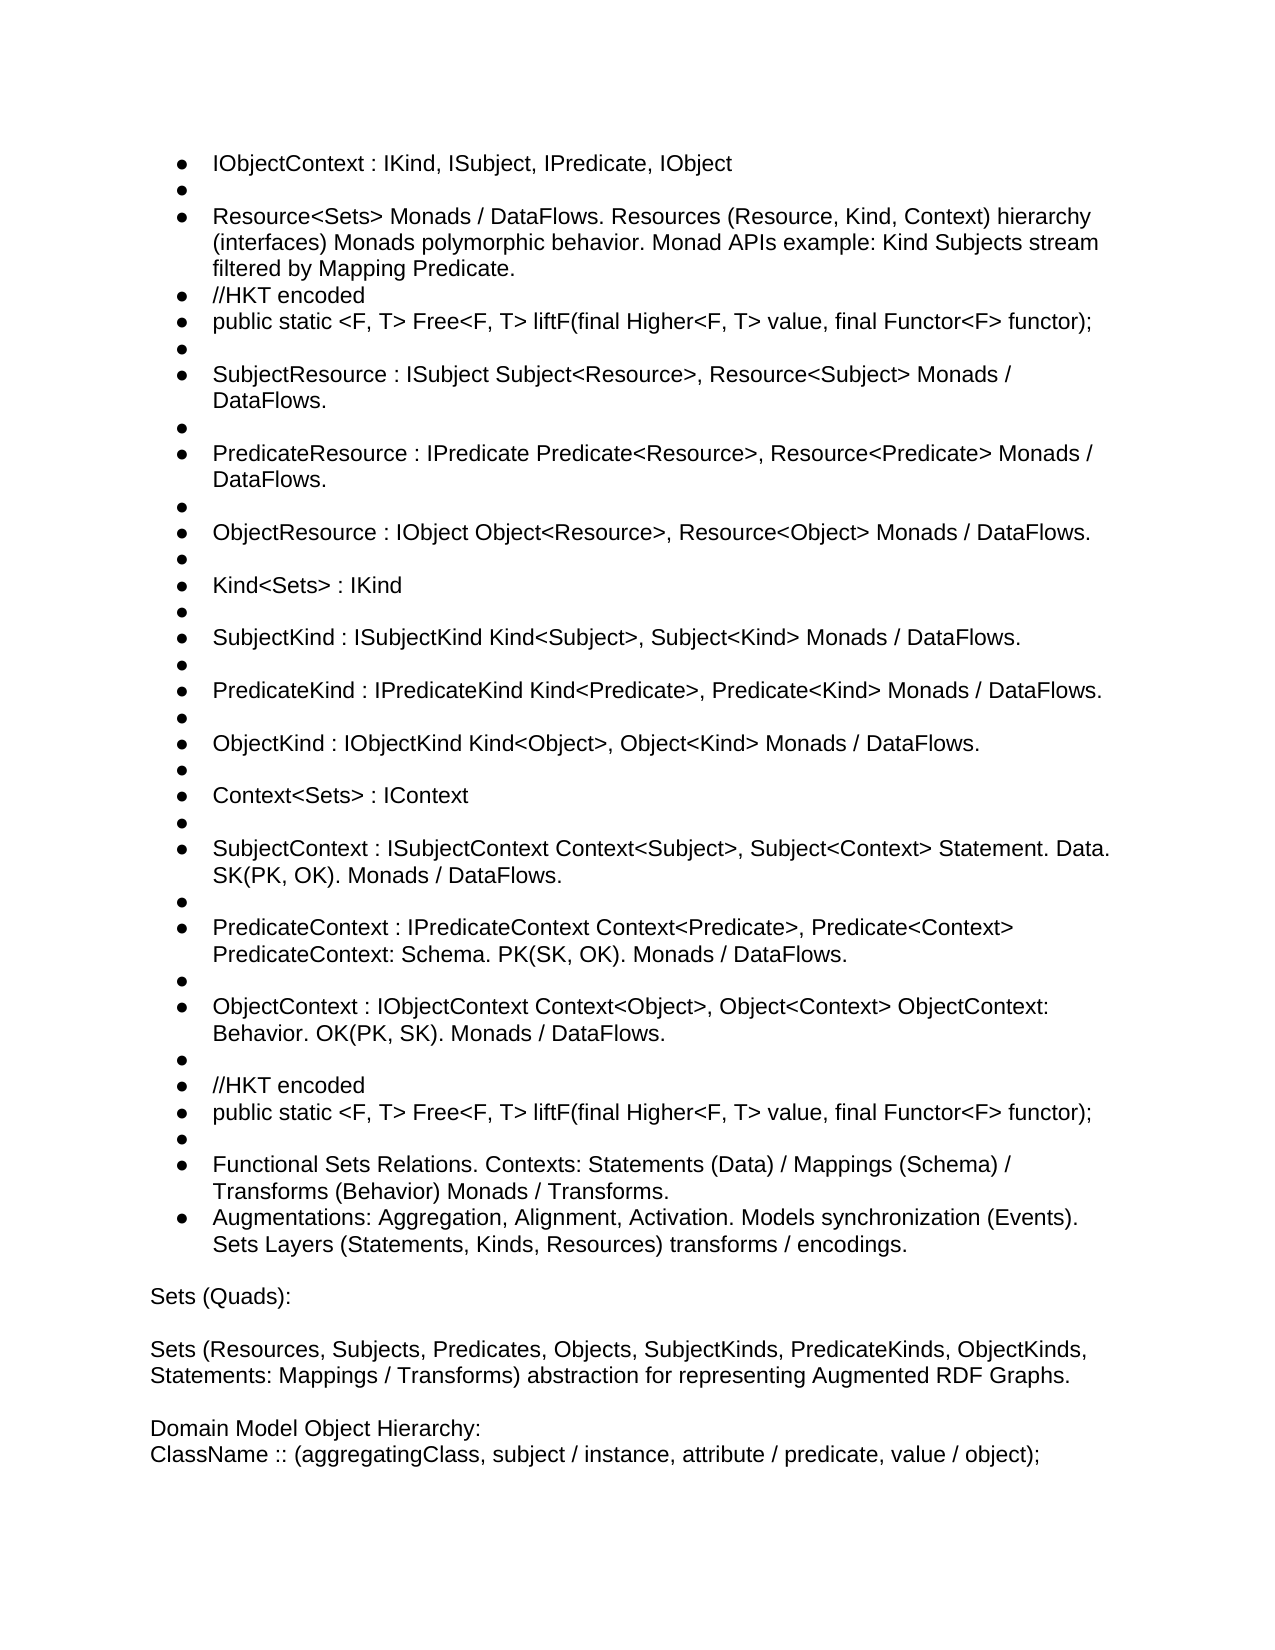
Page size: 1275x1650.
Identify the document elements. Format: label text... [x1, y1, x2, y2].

list Kind<Sets> : IKind [175, 572, 1125, 598]
text Sets (Quads): [150, 1283, 1125, 1309]
list PredicateContext : IPredicateContext Context<Predicate>, Predicate<Context> PredicateContext: Schema. PK(SK, OK). Monads / DataFlows. [175, 914, 1125, 967]
list //HKT encoded [175, 1072, 1125, 1099]
list SubjectResource : ISubject Subject<Resource>, Resource<Subject> Monads / DataFlows. [175, 361, 1125, 413]
list public static <F, T> Free<F, T> liftF(final Higher<F, T> value, final Functor<F> functor); [175, 308, 1125, 334]
list public static <F, T> Free<F, T> liftF(final Higher<F, T> value, final Functor<F> functor); [175, 1099, 1125, 1125]
list PredicateKind : IPredicateKind Kind<Predicate>, Predicate<Kind> Monads / DataFlows. [175, 677, 1125, 703]
list Resource<Sets> Monads / DataFlows. Resources (Resource, Kind, Context) hierarchy (interfaces) Monads polymorphic behavior. Monad APIs example: Kind Subjects stream filtered by Mapping Predicate. [175, 203, 1125, 282]
list Context<Sets> : IContext [175, 782, 1125, 809]
text Sets (Resources, Subjects, Predicates, Objects, SubjectKinds, PredicateKinds, ObjectKinds, Statements: Mappings / Transforms) abstraction for representing Augmented RDF Graphs. [150, 1336, 1125, 1389]
text ClassName :: (aggregatingClass, subject / instance, attribute / predicate, value / object); [150, 1441, 1125, 1468]
list SubjectContext : ISubjectContext Context<Subject>, Subject<Context> Statement. Data. SK(PK, OK). Monads / DataFlows. [175, 835, 1125, 888]
list SubjectKind : ISubjectKind Kind<Subject>, Subject<Kind> Monads / DataFlows. [175, 624, 1125, 651]
list IObjectContext : IKind, ISubject, IPredicate, IObject [175, 150, 1125, 176]
list Augmentations: Aggregation, Alignment, Activation. Models synchronization (Events). Sets Layers (Statements, Kinds, Resources) transforms / encodings. [175, 1204, 1125, 1257]
list Functional Sets Relations. Contexts: Statements (Data) / Mappings (Schema) / Transforms (Behavior) Monads / Transforms. [175, 1151, 1125, 1204]
list ObjectContext : IObjectContext Context<Object>, Object<Context> ObjectContext: Behavior. OK(PK, SK). Monads / DataFlows. [175, 993, 1125, 1046]
list ObjectResource : IObject Object<Resource>, Resource<Object> Monads / DataFlows. [175, 519, 1125, 545]
text Domain Model Object Hierarchy: [150, 1415, 1125, 1441]
list ObjectKind : IObjectKind Kind<Object>, Object<Kind> Monads / DataFlows. [175, 730, 1125, 756]
list PredicateResource : IPredicate Predicate<Resource>, Resource<Predicate> Monads / DataFlows. [175, 440, 1125, 493]
list //HKT encoded [175, 282, 1125, 308]
